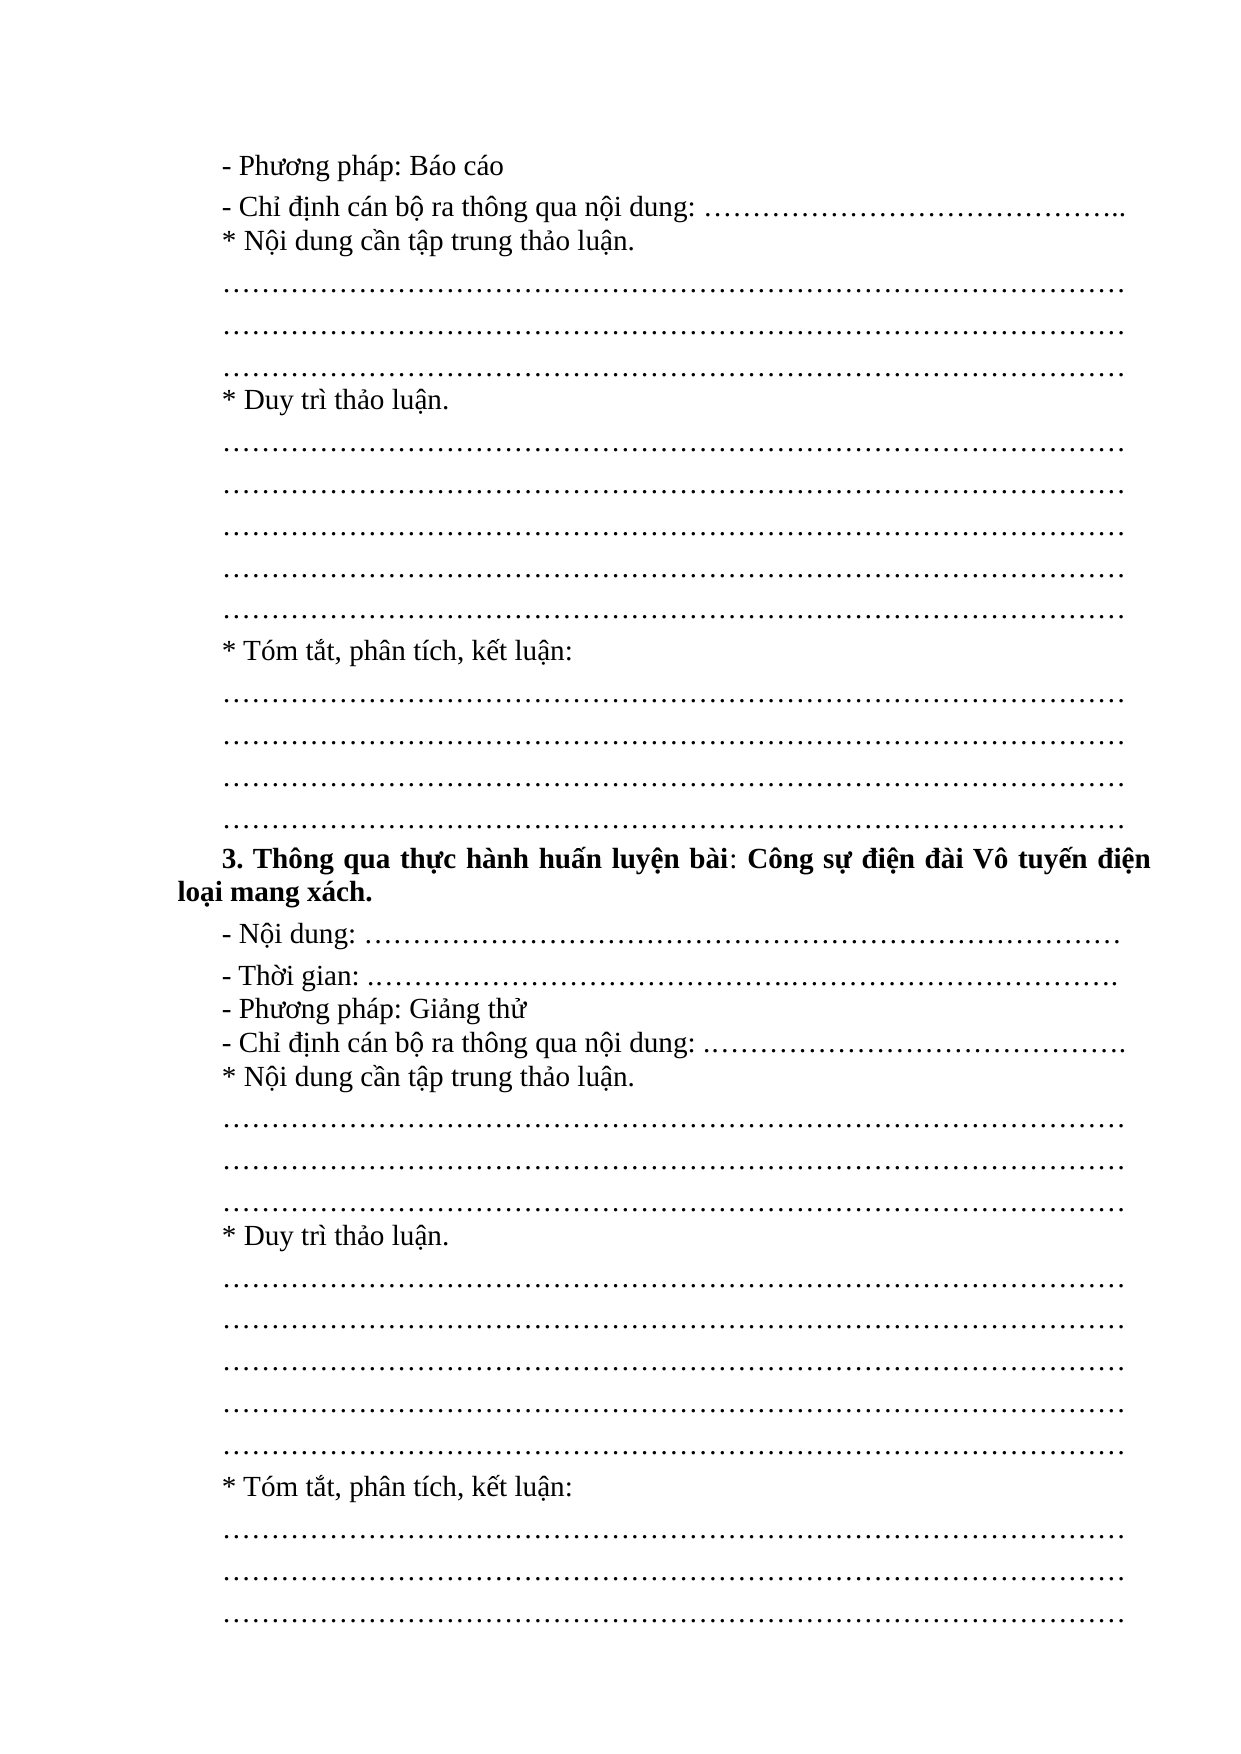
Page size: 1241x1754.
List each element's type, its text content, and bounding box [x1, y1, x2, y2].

text ………………………………………………………………………………… [177, 1553, 1152, 1586]
text ………………………………………………………………………………… [177, 550, 1152, 583]
text ………………………………………………………………………………… [177, 1142, 1152, 1176]
text ………………………………………………………………………………… [177, 1302, 1152, 1335]
text ………………………………………………………………………………… [177, 801, 1152, 834]
text ………………………………………………………………………………… [177, 349, 1152, 382]
text ………………………………………………………………………………… [177, 1427, 1152, 1461]
text - Thời gian: .…………………………………….……………………………. [177, 958, 1152, 992]
text * Duy trì thảo luận. [177, 1218, 1152, 1251]
text ………………………………………………………………………………… [177, 759, 1152, 793]
text ………………………………………………………………………………… [177, 466, 1152, 499]
text ………………………………………………………………………………… [177, 265, 1152, 298]
text ………………………………………………………………………………… [177, 1385, 1152, 1419]
text - Chỉ định cán bộ ra thông qua nội dung: …………………………………….. [177, 189, 1152, 223]
text ………………………………………………………………………………… [177, 1101, 1152, 1134]
text * Duy trì thảo luận. [177, 382, 1152, 416]
text - Phương pháp: Giảng thử [177, 992, 1152, 1025]
text ………………………………………………………………………………… [177, 424, 1152, 458]
text ………………………………………………………………………………… [177, 1595, 1152, 1628]
text ………………………………………………………………………………… [177, 1184, 1152, 1218]
text ………………………………………………………………………………… [177, 307, 1152, 340]
text ………………………………………………………………………………… [177, 717, 1152, 751]
text - Phương pháp: Báo cáo [177, 148, 1152, 181]
text ………………………………………………………………………………… [177, 675, 1152, 709]
text ………………………………………………………………………………… [177, 1260, 1152, 1293]
text - Nội dung: …………………………………………………………………… [177, 916, 1152, 950]
text ………………………………………………………………………………… [177, 508, 1152, 541]
text ………………………………………………………………………………… [177, 1511, 1152, 1544]
text * Tóm tắt, phân tích, kết luận: [177, 633, 1152, 667]
text - Chỉ định cán bộ ra thông qua nội dung: .……………………………………. [177, 1025, 1152, 1059]
text * Nội dung cần tập trung thảo luận. [177, 223, 1152, 257]
text 3. Thông qua thực hành huấn luyện bài: Công sự điện đài Vô tuyến điện loại mang xách. [177, 841, 1152, 908]
text * Tóm tắt, phân tích, kết luận: [177, 1469, 1152, 1503]
text * Nội dung cần tập trung thảo luận. [177, 1059, 1152, 1092]
text ………………………………………………………………………………… [177, 1343, 1152, 1377]
text ………………………………………………………………………………… [177, 592, 1152, 625]
